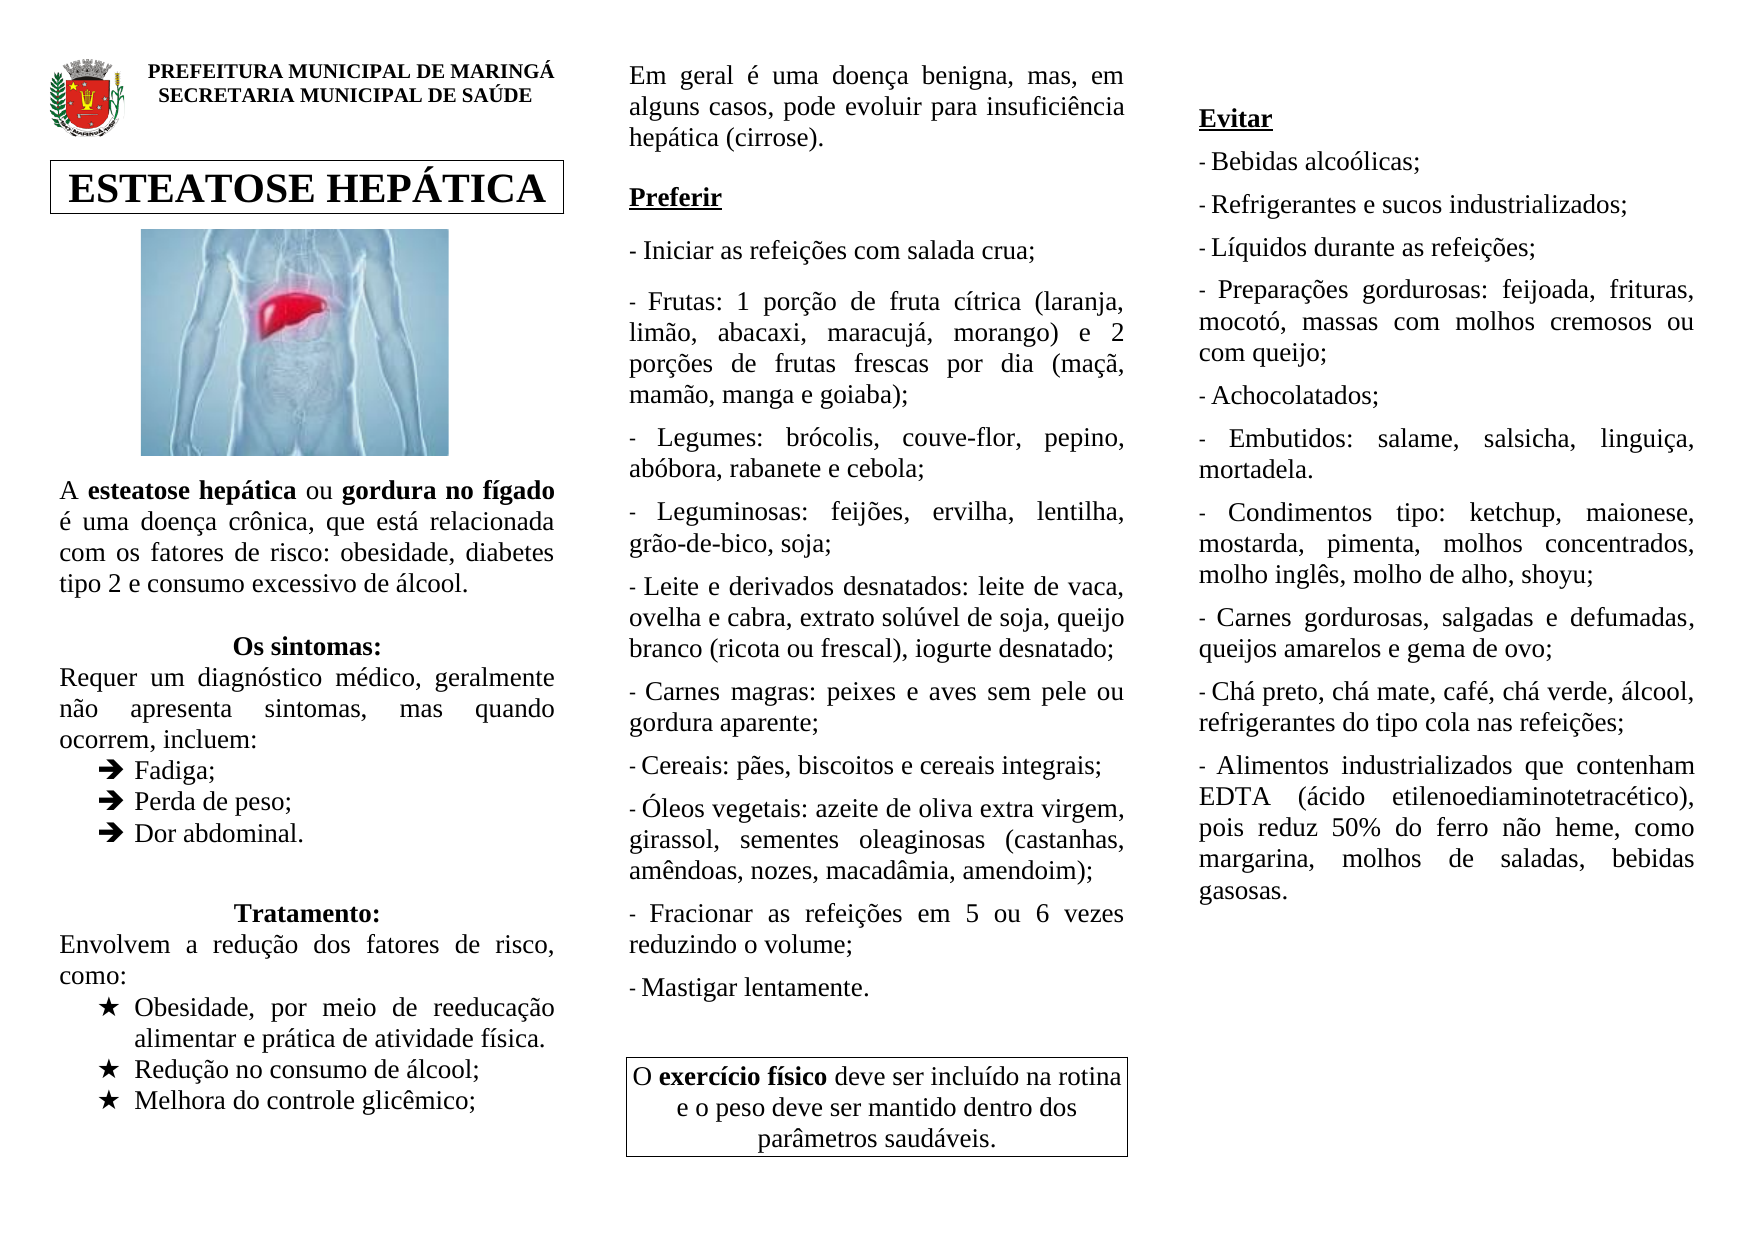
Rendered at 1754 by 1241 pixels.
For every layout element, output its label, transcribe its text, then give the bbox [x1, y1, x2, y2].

text - Condimentos tipo: ketchup, maionese, mostarda, pimenta, molhos concentrados, molho inglês, molho de alho, shoyu; [1199, 496, 1695, 589]
text SECRETARIA MUNICIPAL DE SAÚDE [125, 83, 555, 107]
text - Bebidas alcoólicas; [1199, 145, 1695, 176]
list Obesidade, por meio de reeducação alimentar e prática de atividade física. [97, 991, 555, 1053]
text Tratamento: [59, 897, 555, 928]
text - Fracionar as refeições em 5 ou 6 vezes reduzindo o volume; [629, 897, 1125, 959]
picture [49, 59, 125, 137]
text - Leite e derivados desnatados: leite de vaca, ovelha e cabra, extrato solúvel de soja, queijo branco (ricota ou frescal), iogurte desnatado; [629, 569, 1125, 663]
text - Carnes magras: peixes e aves sem pele ou gordura aparente; [629, 675, 1125, 737]
list Redução no consumo de álcool; [97, 1053, 555, 1084]
text - Mastigar lentamente. [629, 971, 1125, 1002]
text ESTEATOSE HEPÁTICA [51, 161, 563, 213]
list Perda de peso; [97, 786, 555, 817]
text - Legumes: brócolis, couve-flor, pepino, abóbora, rabanete e cebola; [629, 421, 1125, 484]
text Evitar [1199, 102, 1695, 133]
text - Carnes gordurosas, salgadas e defumadas, queijos amarelos e gema de ovo; [1199, 601, 1695, 663]
text - Alimentos industrializados que contenham EDTA (ácido etilenoediaminotetracético), pois reduz 50% do ferro não heme, como margarina, molhos de saladas, bebidas gasosas. [1199, 749, 1695, 905]
list Fadiga; [97, 754, 555, 786]
text - Líquidos durante as refeições; [1199, 231, 1695, 262]
list Dor abdominal. [97, 817, 555, 848]
text - Óleos vegetais: azeite de oliva extra virgem, girassol, sementes oleaginosas (castanhas, amêndoas, nozes, macadâmia, amendoim); [629, 792, 1125, 885]
text Requer um diagnóstico médico, geralmente não apresenta sintomas, mas quando ocorrem, incluem: [59, 661, 555, 754]
text Em geral é uma doença benigna, mas, em alguns casos, pode evoluir para insuficiência hepática (cirrose). [629, 59, 1125, 152]
text - Leguminosas: feijões, ervilha, lentilha, grão-de-bico, soja; [629, 496, 1125, 558]
text - Achocolatados; [1199, 379, 1695, 410]
text - Refrigerantes e sucos industrializados; [1199, 188, 1695, 219]
picture [140, 229, 449, 456]
text - Embutidos: salame, salsicha, linguiça, mortadela. [1199, 422, 1695, 484]
text O exercício físico deve ser incluído na rotina e o peso deve ser mantido dentro dos parâmetros saudáveis. [627, 1058, 1127, 1156]
text - Frutas: 1 porção de fruta cítrica (laranja, limão, abacaxi, maracujá, morango) e 2 porções de frutas frescas por dia (maçã, mamão, manga e goiaba); [629, 285, 1125, 410]
text - Preparações gordurosas: feijoada, frituras, mocotó, massas com molhos cremosos ou com queijo; [1199, 274, 1695, 367]
text PREFEITURA MUNICIPAL DE MARINGÁ [125, 59, 555, 83]
text Os sintomas: [59, 630, 555, 661]
list Melhora do controle glicêmico; [97, 1084, 555, 1116]
text - Iniciar as refeições com salada crua; [629, 224, 1125, 273]
text - Chá preto, chá mate, café, chá verde, álcool, refrigerantes do tipo cola nas refeições; [1199, 675, 1695, 737]
text Envolvem a redução dos fatores de risco, como: [59, 928, 555, 991]
text Preferir [629, 181, 1125, 212]
text - Cereais: pães, biscoitos e cereais integrais; [629, 749, 1125, 780]
